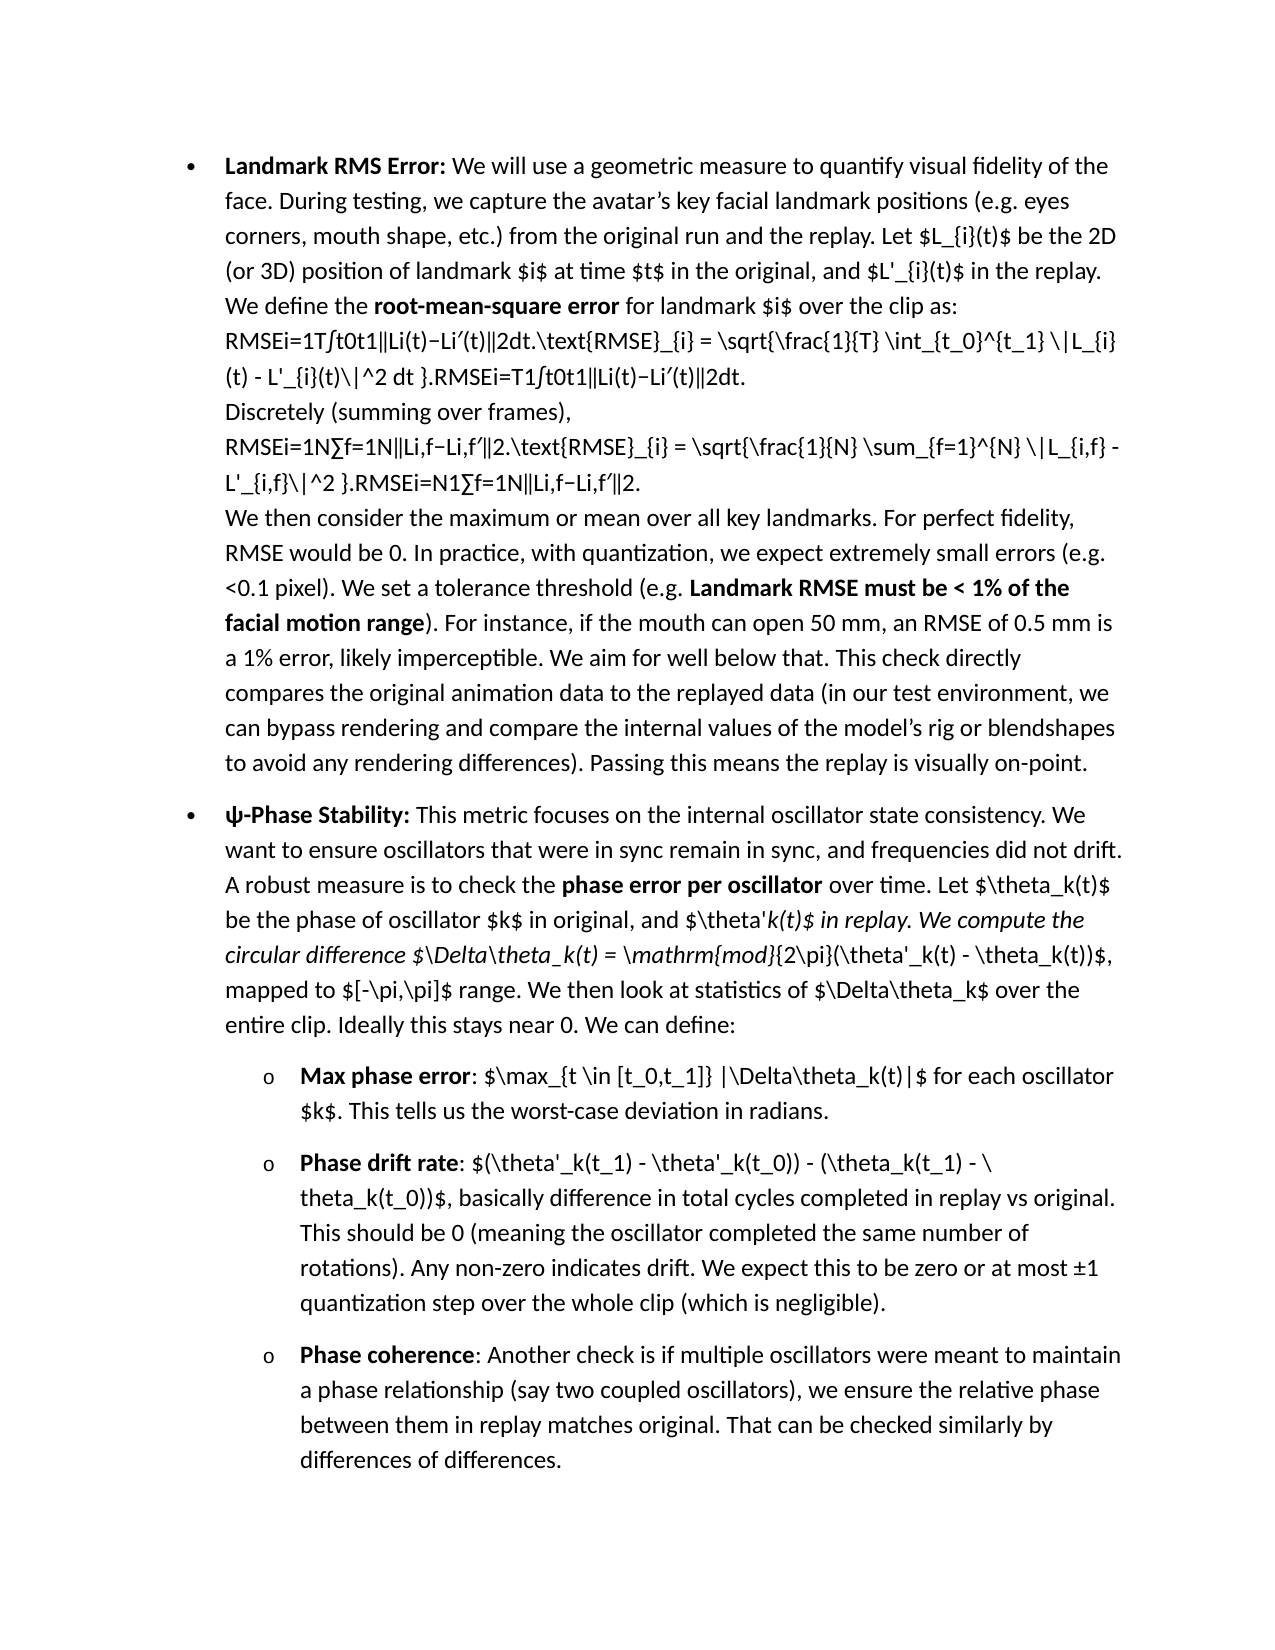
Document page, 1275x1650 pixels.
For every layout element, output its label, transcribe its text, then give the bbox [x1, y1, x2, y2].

list Phase coherence: Another check is if multiple oscillators were meant to maintain a phase relationship (say two coupled oscillators), we ensure the relative phase between them in replay matches original. That can be checked similarly by differences of differences. [262, 1339, 1125, 1474]
list ψ-Phase Stability: This metric focuses on the internal oscillator state consistency. We want to ensure oscillators that were in sync remain in sync, and frequencies did not drift. A robust measure is to check the phase error per oscillator over time. Let $\theta_k(t)$ be the phase of oscillator $k$ in original, and $\theta'k(t)$ in replay. We compute the circular difference $\Delta\theta_k(t) = \mathrm{mod}{2\pi}(\theta'_k(t) - \theta_k(t))$, mapped to $[-\pi,\pi]$ range. We then look at statistics of $\Delta\theta_k$ over the entire clip. Ideally this stays near 0. We can define: [187, 799, 1125, 1039]
list Phase drift rate: $(\theta'_k(t_1) - \theta'_k(t_0)) - (\theta_k(t_1) - \theta_k(t_0))$, basically difference in total cycles completed in replay vs original. This should be 0 (meaning the oscillator completed the same number of rotations). Any non-zero indicates drift. We expect this to be zero or at most ±1 quantization step over the whole clip (which is negligible). [262, 1147, 1125, 1318]
list Landmark RMS Error: We will use a geometric measure to quantify visual fidelity of the face. During testing, we capture the avatar’s key facial landmark positions (e.g. eyes corners, mouth shape, etc.) from the original run and the replay. Let $L_{i}(t)$ be the 2D (or 3D) position of landmark $i$ at time $t$ in the original, and $L'_{i}(t)$ in the replay. We define the root-mean-square error for landmark $i$ over the clip as: RMSEi=1T∫t0t1∥Li(t)−Li′(t)∥2dt.\text{RMSE}_{i} = \sqrt{\frac{1}{T} \int_{t_0}^{t_1} \|L_{i}(t) - L'_{i}(t)\|^2 dt }.RMSEi​=T1​∫t0​t1​​∥Li​(t)−Li′​(t)∥2dt​. Discretely (summing over frames), RMSEi=1N∑f=1N∥Li,f−Li,f′∥2.\text{RMSE}_{i} = \sqrt{\frac{1}{N} \sum_{f=1}^{N} \|L_{i,f} - L'_{i,f}\|^2 }.RMSEi​=N1​∑f=1N​∥Li,f​−Li,f′​∥2​. We then consider the maximum or mean over all key landmarks. For perfect fidelity, RMSE would be 0. In practice, with quantization, we expect extremely small errors (e.g. <0.1 pixel). We set a tolerance threshold (e.g. Landmark RMSE must be < 1% of the facial motion range). For instance, if the mouth can open 50 mm, an RMSE of 0.5 mm is a 1% error, likely imperceptible. We aim for well below that. This check directly compares the original animation data to the replayed data (in our test environment, we can bypass rendering and compare the internal values of the model’s rig or blendshapes to avoid any rendering differences). Passing this means the replay is visually on-point. [187, 150, 1125, 778]
list Max phase error: $\max_{t \in [t_0,t_1]} |\Delta\theta_k(t)|$ for each oscillator $k$. This tells us the worst-case deviation in radians. [262, 1060, 1125, 1126]
